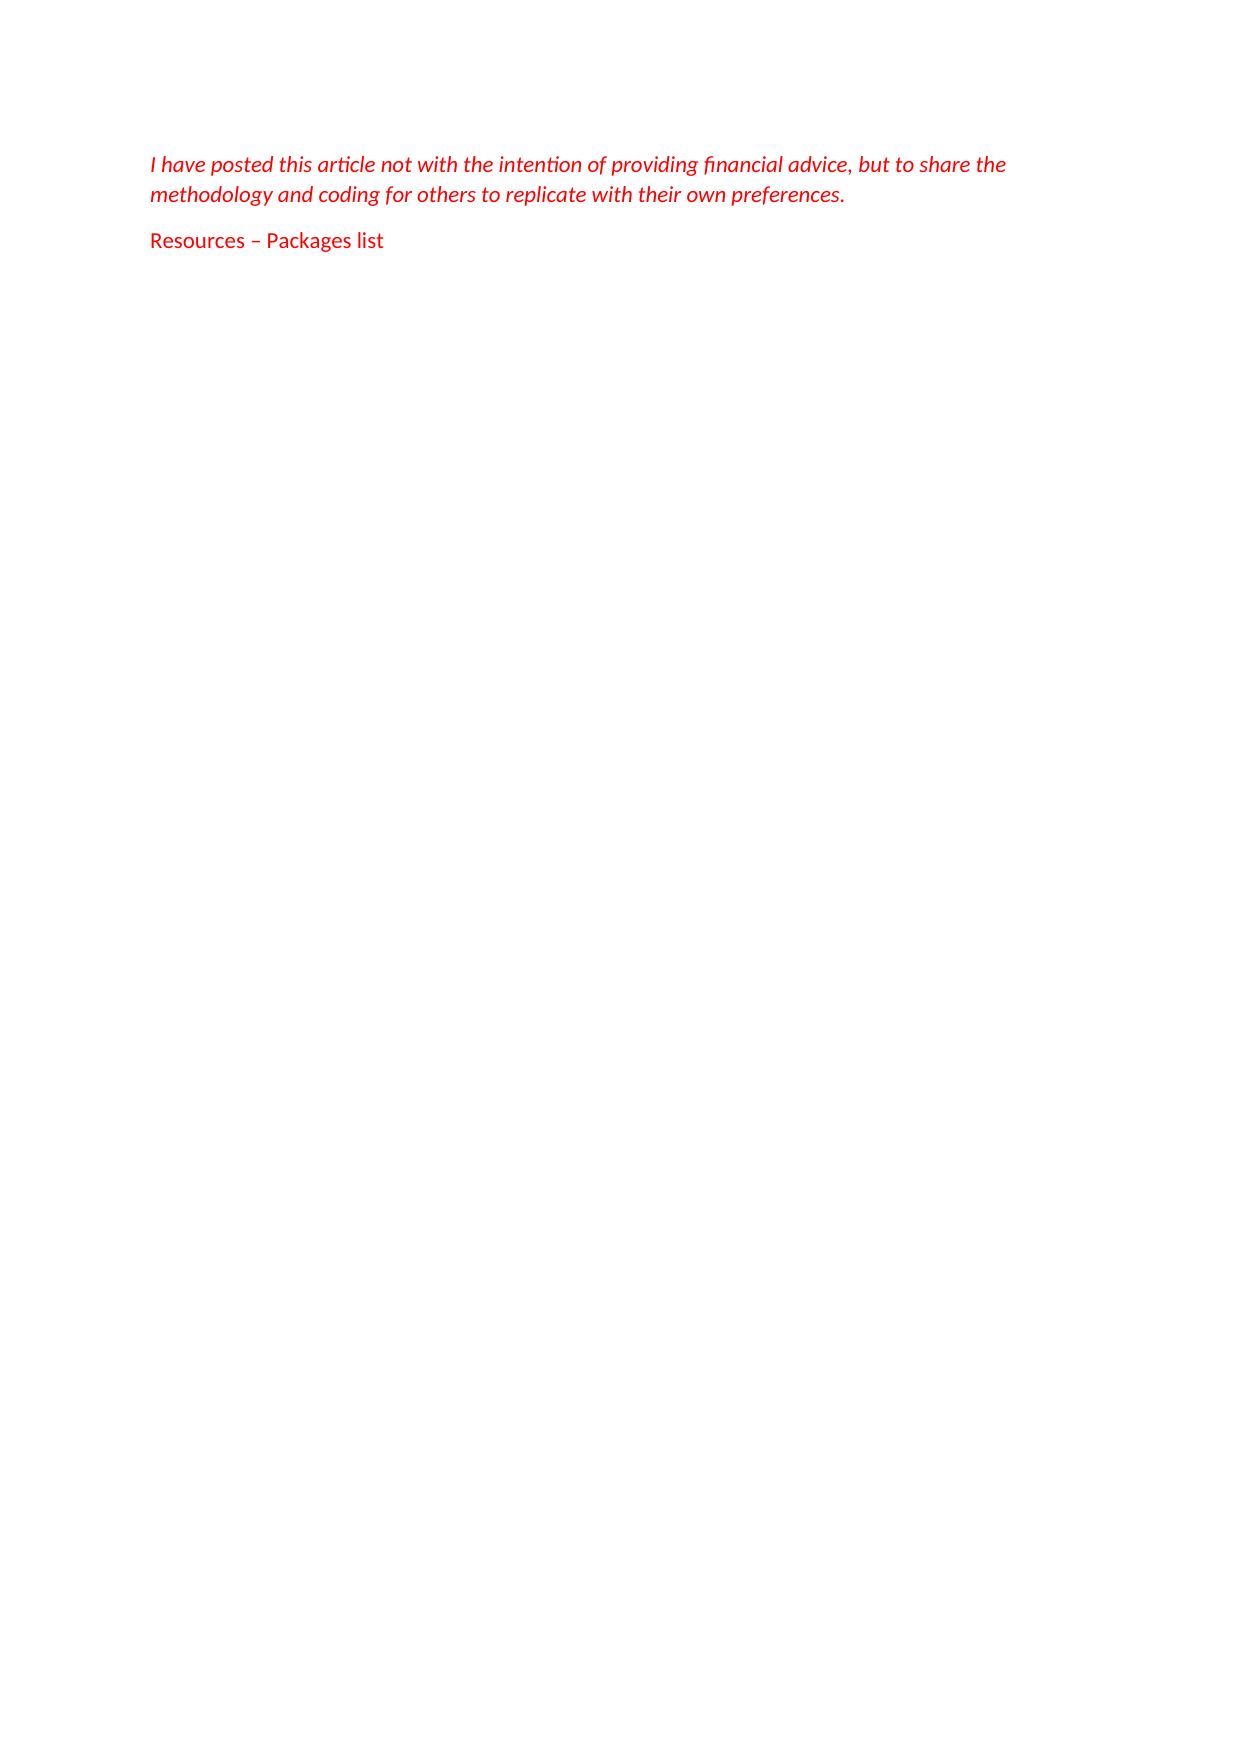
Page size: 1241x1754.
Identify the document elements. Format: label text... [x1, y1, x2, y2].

text Resources – Packages list [150, 226, 1090, 254]
text I have posted this article not with the intention of providing financial advice, but to share the methodology and coding for others to replicate with their own preferences. [150, 150, 1090, 208]
